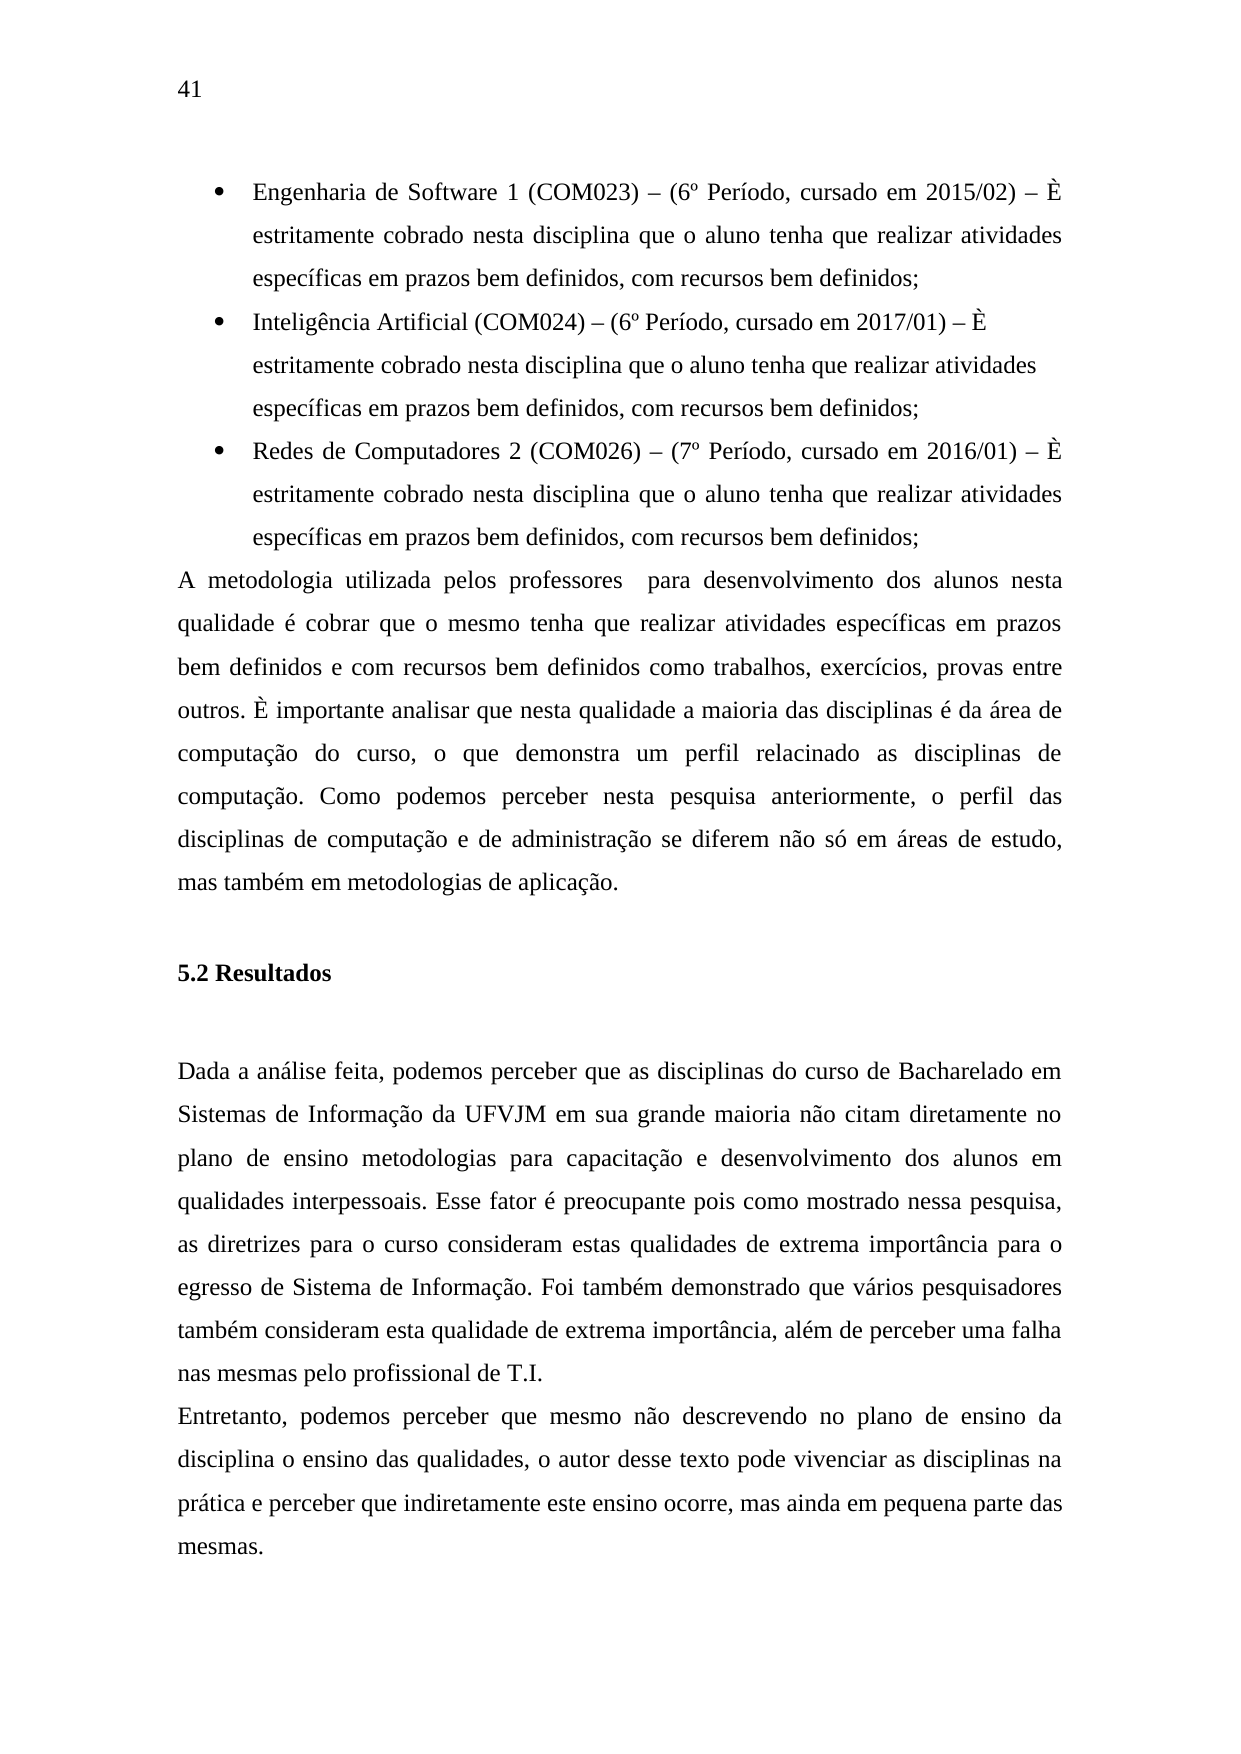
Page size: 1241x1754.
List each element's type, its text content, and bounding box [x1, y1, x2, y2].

text Dada a análise feita, podemos perceber que as disciplinas do curso de Bacharelado em Sistemas de Informação da UFVJM em sua grande maioria não citam diretamente no plano de ensino metodologias para capacitação e desenvolvimento dos alunos em qualidades interpessoais. Esse fator é preocupante pois como mostrado nessa pesquisa, as diretrizes para o curso consideram estas qualidades de extrema importância para o egresso de Sistema de Informação. Foi também demonstrado que vários pesquisadores também consideram esta qualidade de extrema importância, além de perceber uma falha nas mesmas pelo profissional de T.I. [177, 1056, 1063, 1387]
list Redes de Computadores 2 (COM026) – (7º Período, cursado em 2016/01) – È estritamente cobrado nesta disciplina que o aluno tenha que realizar atividades específicas em prazos bem definidos, com recursos bem definidos; [215, 436, 1063, 551]
text A metodologia utilizada pelos professores para desenvolvimento dos alunos nesta qualidade é cobrar que o mesmo tenha que realizar atividades específicas em prazos bem definidos e com recursos bem definidos como trabalhos, exercícios, provas entre outros. È importante analisar que nesta qualidade a maioria das disciplinas é da área de computação do curso, o que demonstra um perfil relacinado as disciplinas de computação. Como podemos perceber nesta pesquisa anteriormente, o perfil das disciplinas de computação e de administração se diferem não só em áreas de estudo, mas também em metodologias de aplicação. [177, 565, 1063, 896]
text Entretanto, podemos perceber que mesmo não descrevendo no plano de ensino da disciplina o ensino das qualidades, o autor desse texto pode vivenciar as disciplinas na prática e perceber que indiretamente este ensino ocorre, mas ainda em pequena parte das mesmas. [177, 1401, 1063, 1559]
subtitle 5.2 Resultados [177, 958, 1063, 986]
list Inteligência Artificial (COM024) – (6º Período, cursado em 2017/01) – È estritamente cobrado nesta disciplina que o aluno tenha que realizar atividades específicas em prazos bem definidos, com recursos bem definidos; [215, 307, 1063, 422]
list Engenharia de Software 1 (COM023) – (6º Período, cursado em 2015/02) – È estritamente cobrado nesta disciplina que o aluno tenha que realizar atividades específicas em prazos bem definidos, com recursos bem definidos; [215, 177, 1063, 292]
